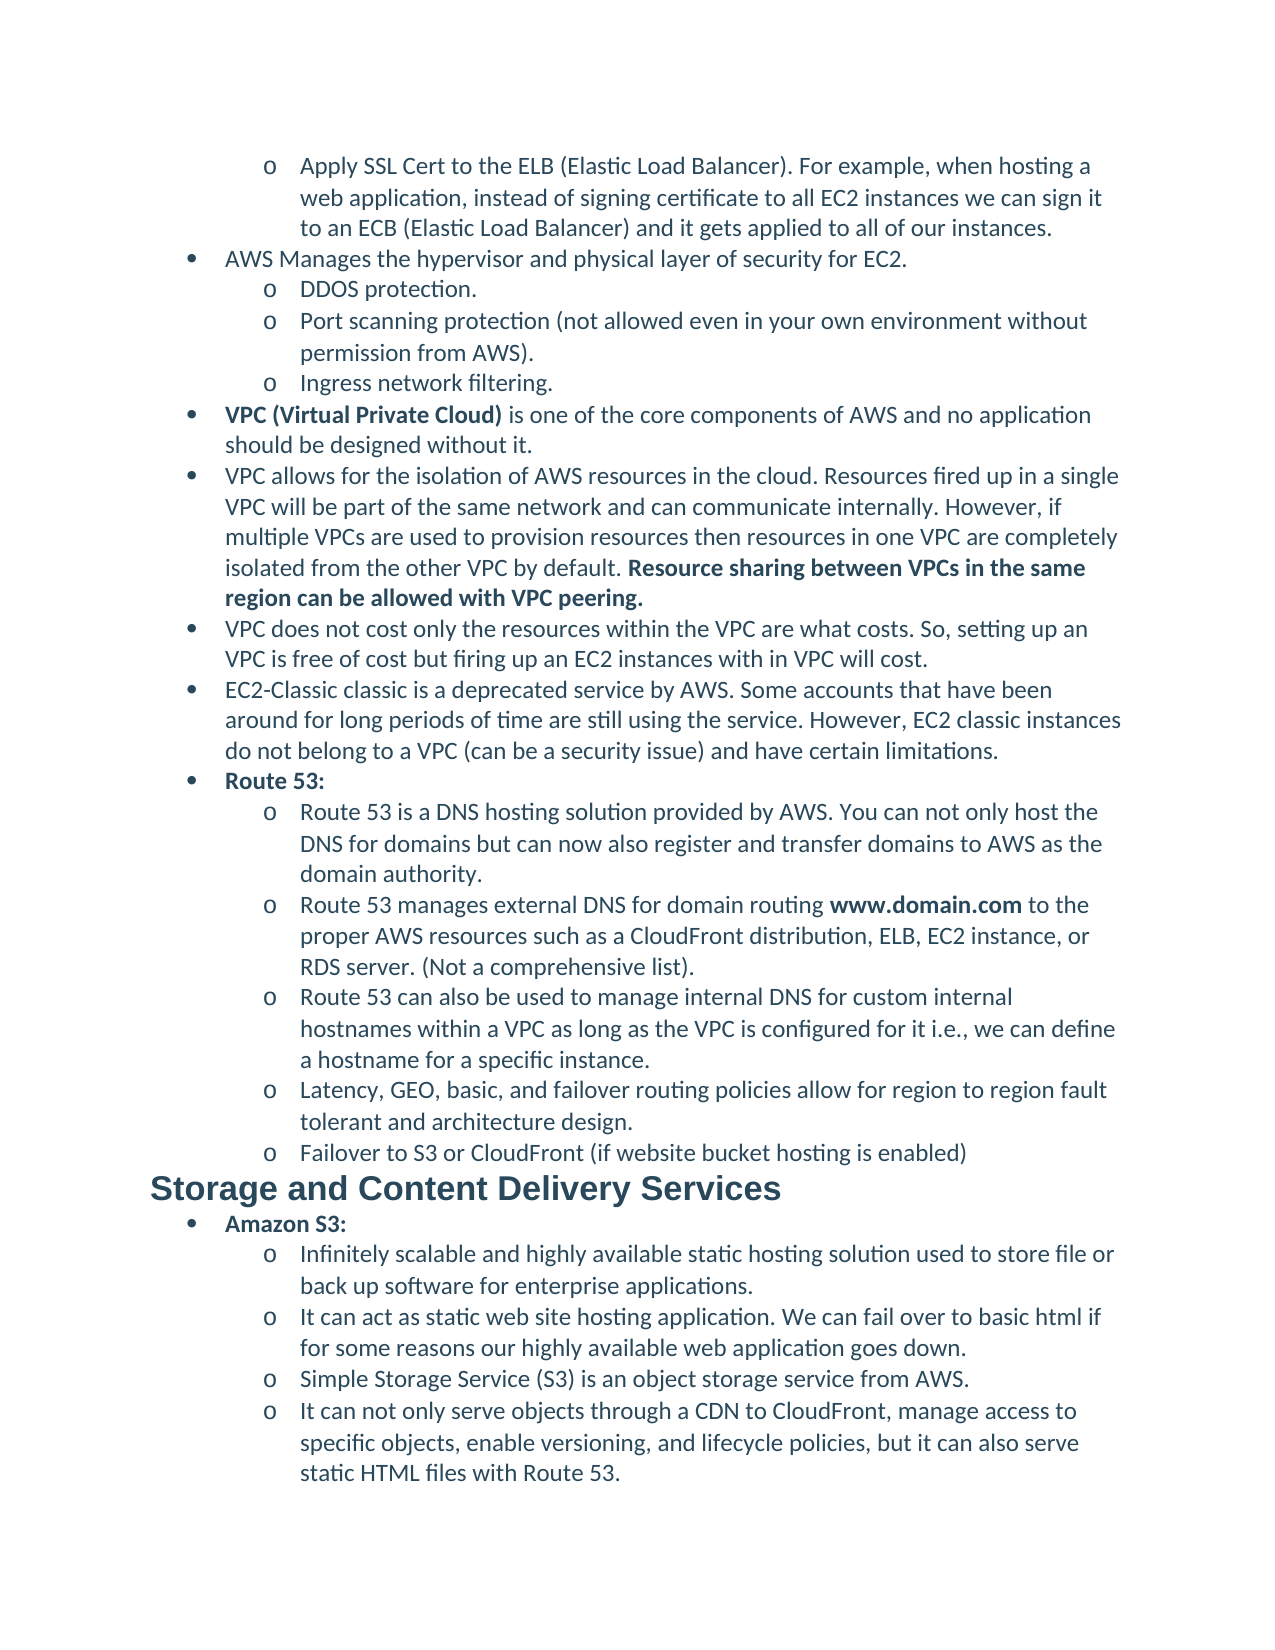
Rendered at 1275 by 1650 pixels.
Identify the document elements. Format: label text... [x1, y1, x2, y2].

subtitle Latency, GEO, basic, and failover routing policies allow for region to region fault tolerant and architecture design. [262, 1074, 1125, 1137]
subtitle It can not only serve objects through a CDN to CloudFront, manage access to specific objects, enable versioning, and lifecycle policies, but it can also serve static HTML files with Route 53. [262, 1395, 1125, 1488]
subtitle VPC (Virtual Private Cloud) is one of the core components of AWS and no application should be designed without it. [187, 399, 1125, 460]
subtitle Ingress network filtering. [262, 367, 1125, 399]
subtitle Simple Storage Service (S3) is an object storage service from AWS. [262, 1363, 1125, 1395]
subtitle It can act as static web site hosting application. We can fail over to basic html if for some reasons our highly available web application goes down. [262, 1301, 1125, 1363]
subtitle Route 53 can also be used to manage internal DNS for custom internal hostnames within a VPC as long as the VPC is configured for it i.e., we can define a hostname for a specific instance. [262, 982, 1125, 1074]
subtitle Failover to S3 or CloudFront (if website bucket hosting is enabled) [262, 1137, 1125, 1168]
subtitle Amazon S3: [187, 1208, 1125, 1238]
subtitle Route 53 is a DNS hosting solution provided by AWS. You can not only host the DNS for domains but can now also register and transfer domains to AWS as the domain authority. [262, 796, 1125, 889]
subtitle VPC allows for the isolation of AWS resources in the cloud. Resources fired up in a single VPC will be part of the same network and can communicate internally. However, if multiple VPCs are used to provision resources then resources in one VPC are completely isolated from the other VPC by default. Resource sharing between VPCs in the same region can be allowed with VPC peering. [187, 460, 1125, 613]
subtitle Port scanning protection (not allowed even in your own environment without permission from AWS). [262, 305, 1125, 367]
subtitle EC2-Classic classic is a deprecated service by AWS. Some accounts that have been around for long periods of time are still using the service. However, EC2 classic instances do not belong to a VPC (can be a security issue) and have certain limitations. [187, 674, 1125, 765]
subtitle Route 53: [187, 765, 1125, 796]
subtitle Infinitely scalable and highly available static hosting solution used to store file or back up software for enterprise applications. [262, 1238, 1125, 1301]
subtitle VPC does not cost only the resources within the VPC are what costs. So, setting up an VPC is free of cost but firing up an EC2 instances with in VPC will cost. [187, 613, 1125, 674]
subtitle Apply SSL Cert to the ELB (Elastic Load Balancer). For example, when hosting a web application, instead of signing certificate to all EC2 instances we can sign it to an ECB (Elastic Load Balancer) and it gets applied to all of our instances. [262, 150, 1125, 243]
subtitle DDOS protection. [262, 273, 1125, 305]
subtitle Route 53 manages external DNS for domain routing www.domain.com to the proper AWS resources such as a CloudFront distribution, ELB, EC2 instance, or RDS server. (Not a comprehensive list). [262, 889, 1125, 982]
subtitle Storage and Content Delivery Services [150, 1168, 1125, 1208]
subtitle AWS Manages the hypervisor and physical layer of security for EC2. [187, 243, 1125, 273]
